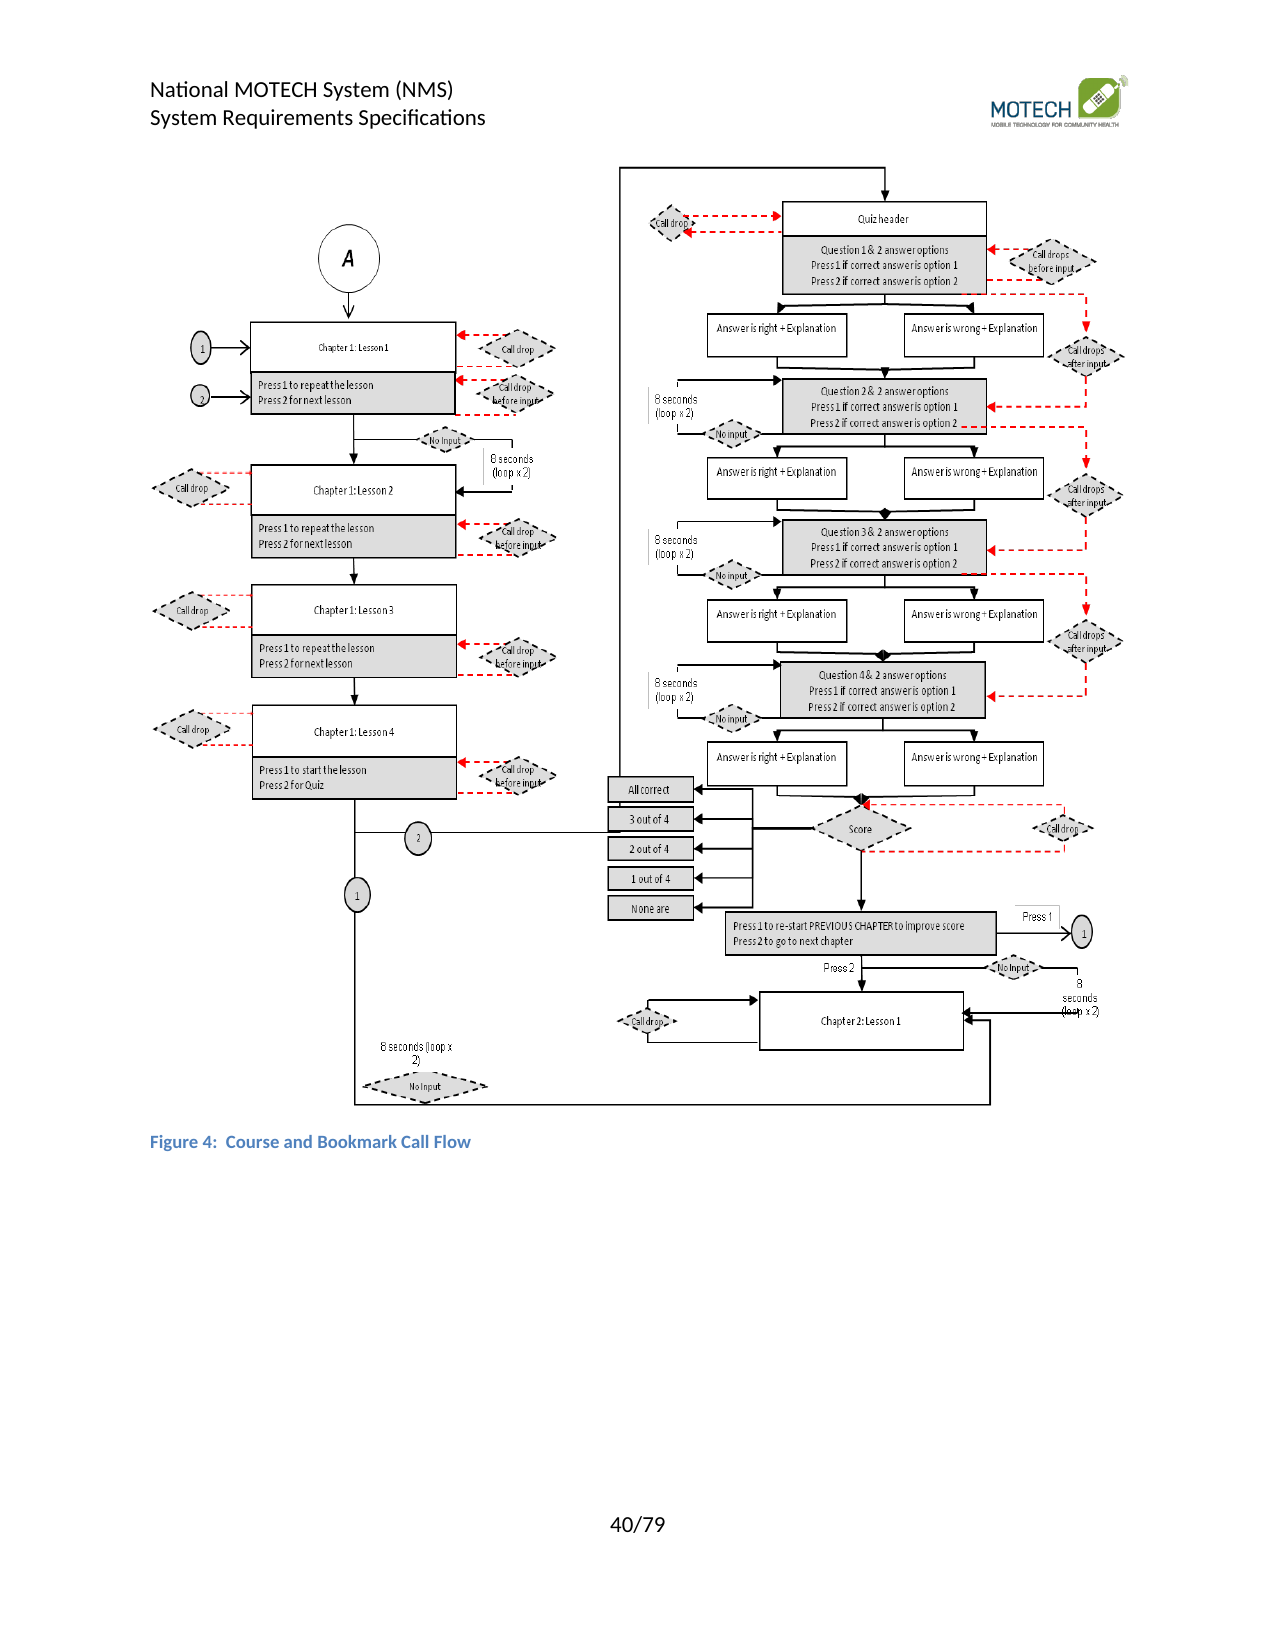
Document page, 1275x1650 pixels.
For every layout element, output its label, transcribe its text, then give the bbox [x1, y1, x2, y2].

picture [150, 166, 1125, 1106]
picture [991, 75, 1129, 127]
text Figure 4: Course and Bookmark Call Flow [150, 1130, 1125, 1153]
